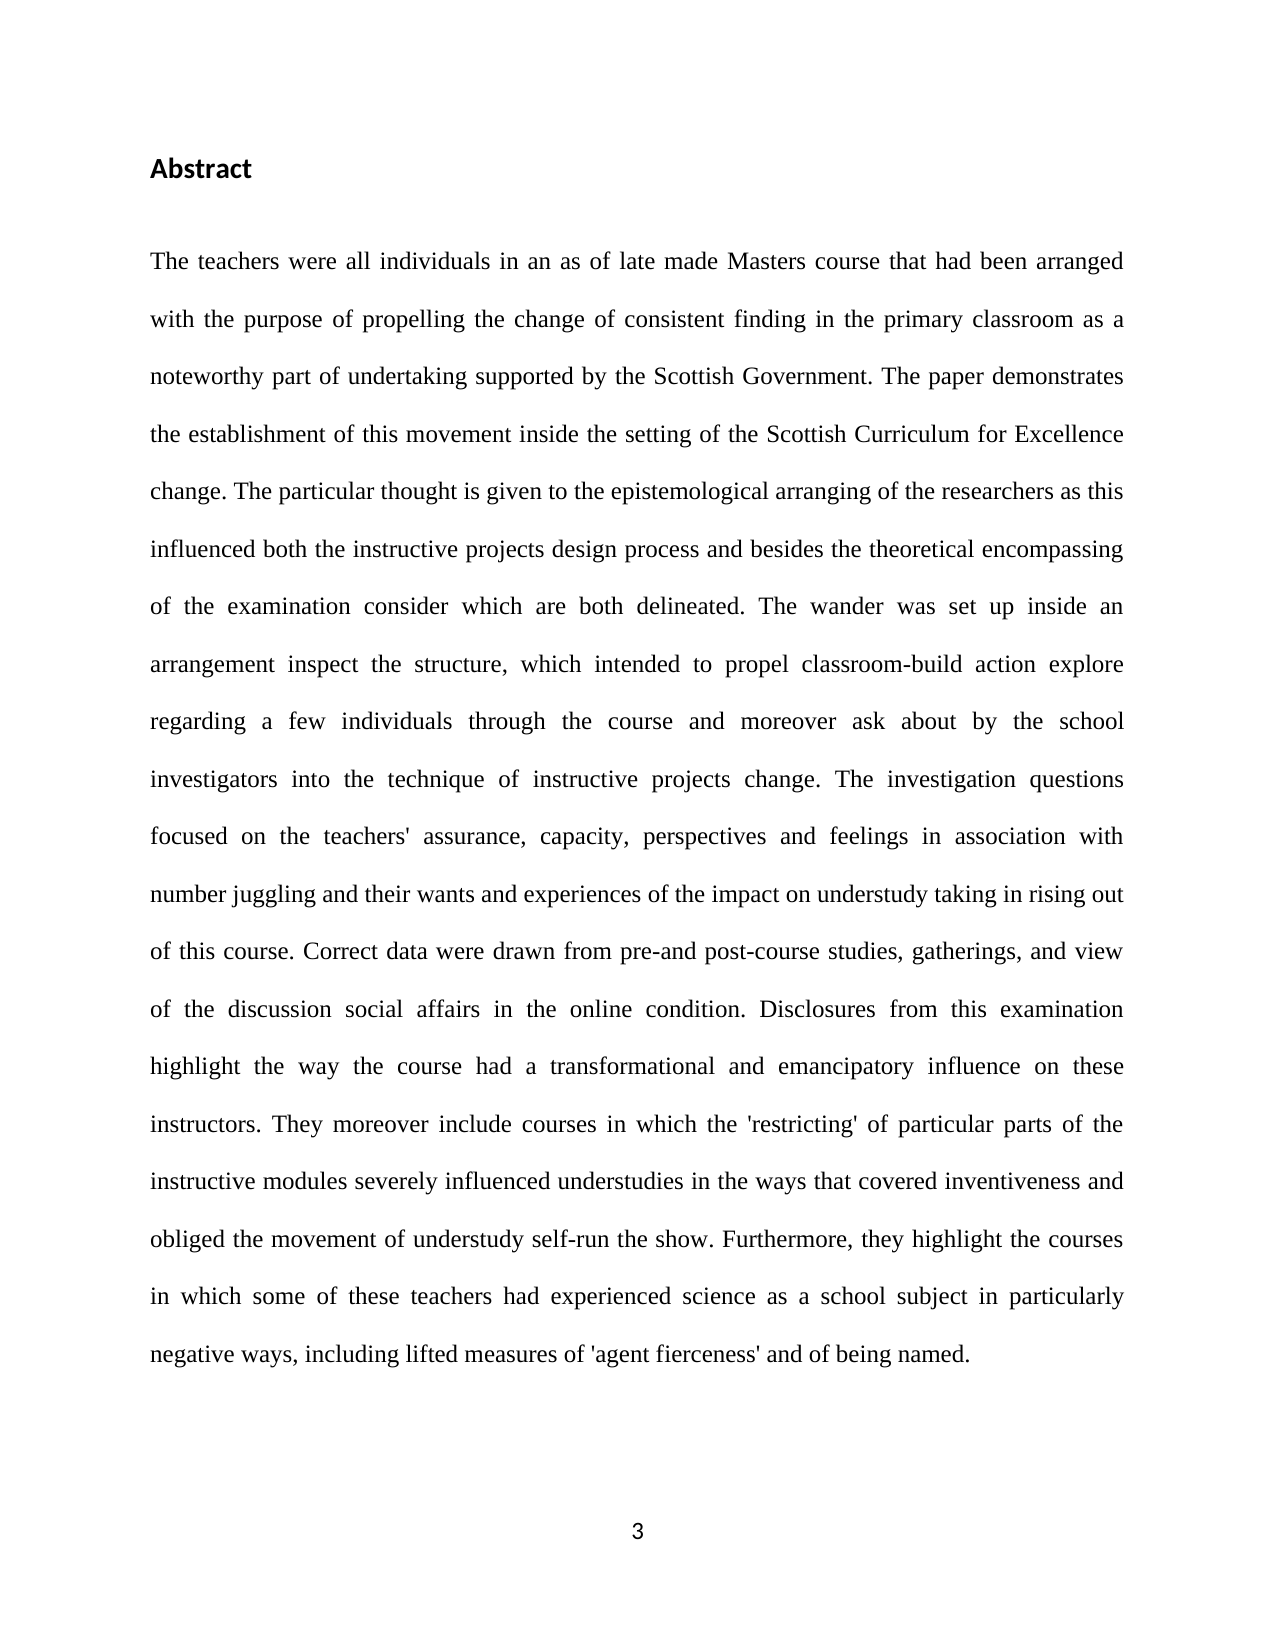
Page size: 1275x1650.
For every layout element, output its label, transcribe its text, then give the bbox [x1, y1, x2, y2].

subtitle The teachers were all individuals in an as of late made Masters course that had been arranged with the purpose of propelling the change of consistent finding in the primary classroom as a noteworthy part of undertaking supported by the Scottish Government. The paper demonstrates the establishment of this movement inside the setting of the Scottish Curriculum for Excellence change. The particular thought is given to the epistemological arranging of the researchers as this influenced both the instructive projects design process and besides the theoretical encompassing of the examination consider which are both delineated. The wander was set up inside an arrangement inspect the structure, which intended to propel classroom-build action explore regarding a few individuals through the course and moreover ask about by the school investigators into the technique of instructive projects change. The investigation questions focused on the teachers' assurance, capacity, perspectives and feelings in association with number juggling and their wants and experiences of the impact on understudy taking in rising out of this course. Correct data were drawn from pre-and post-course studies, gatherings, and view of the discussion social affairs in the online condition. Disclosures from this examination highlight the way the course had a transformational and emancipatory influence on these instructors. They moreover include courses in which the 'restricting' of particular parts of the instructive modules severely influenced understudies in the ways that covered inventiveness and obliged the movement of understudy self-run the show. Furthermore, they highlight the courses in which some of these teachers had experienced science as a school subject in particularly negative ways, including lifted measures of 'agent fierceness' and of being named. [150, 246, 1125, 1367]
subtitle Abstract [150, 150, 1125, 186]
